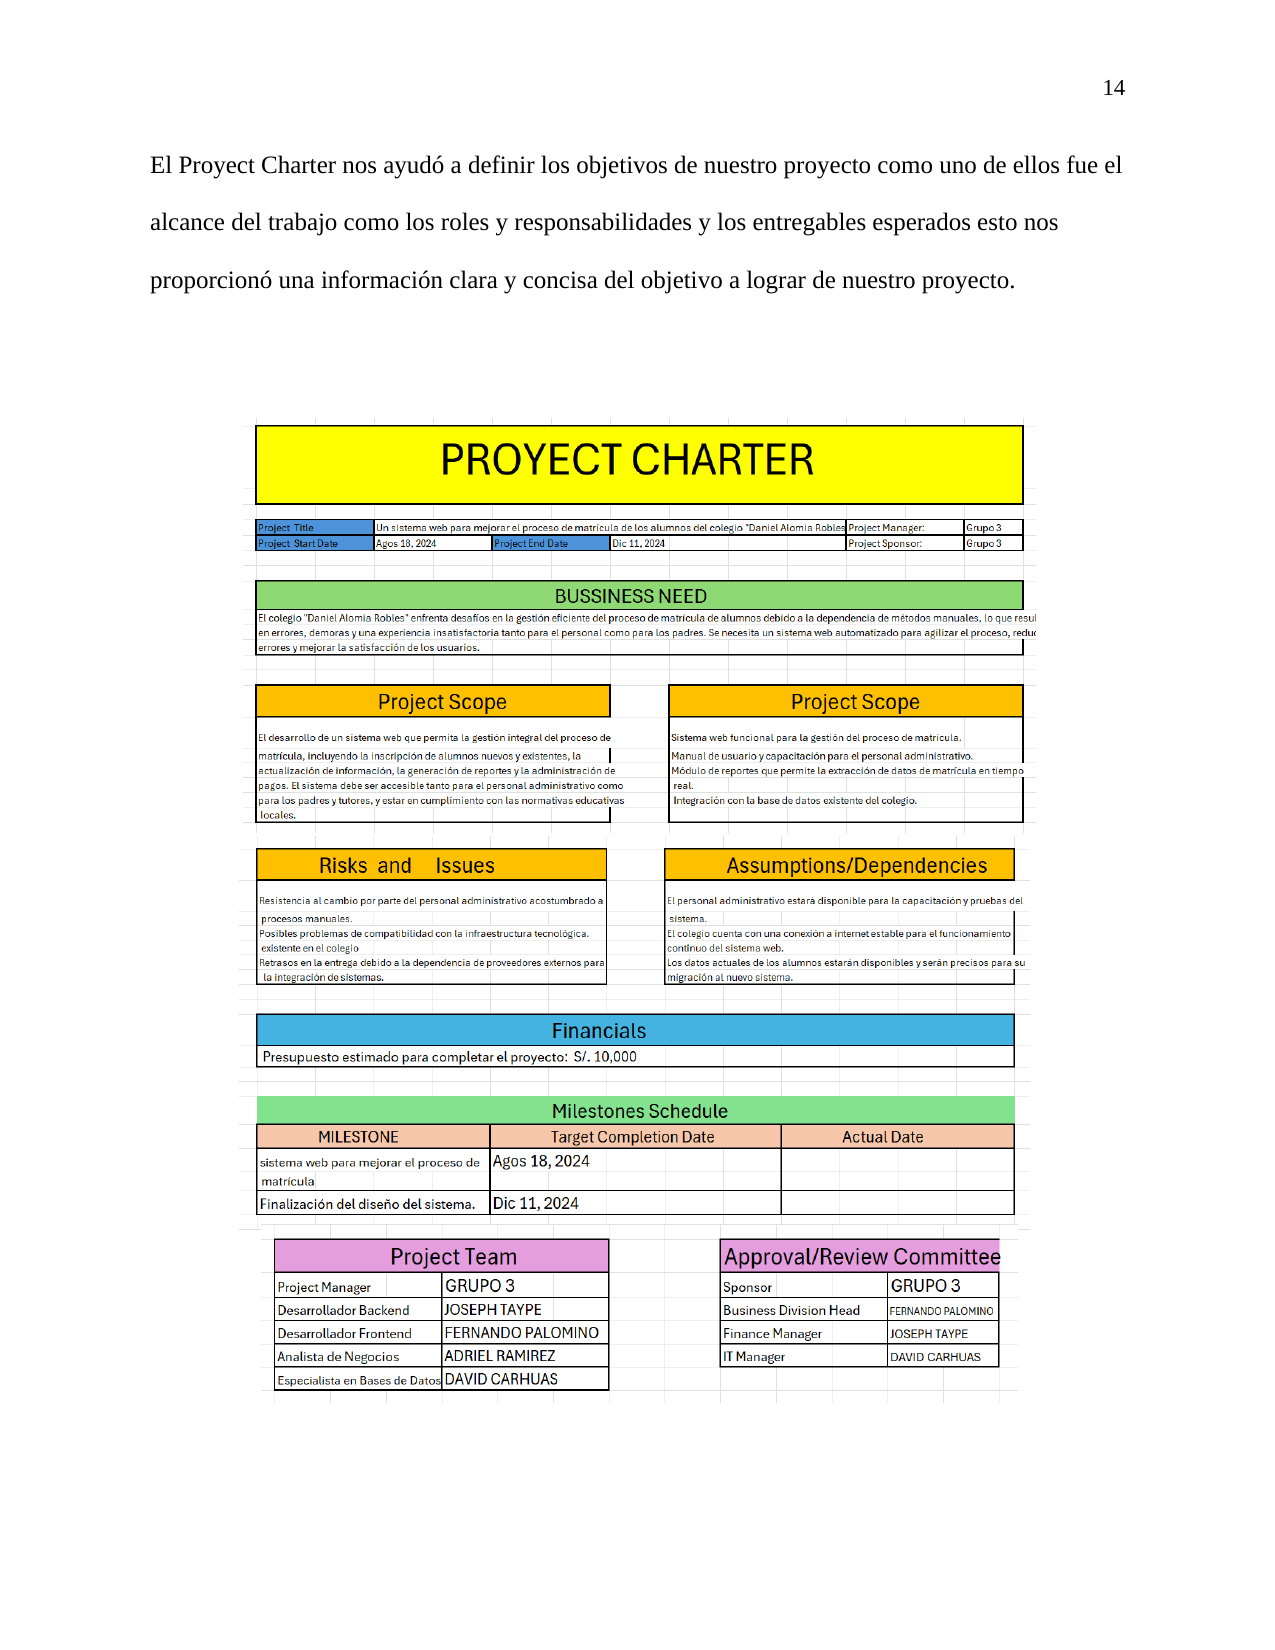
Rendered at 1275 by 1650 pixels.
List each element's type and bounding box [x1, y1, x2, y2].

picture [243, 418, 1036, 833]
picture [239, 836, 1030, 1403]
text [150, 150, 1125, 351]
